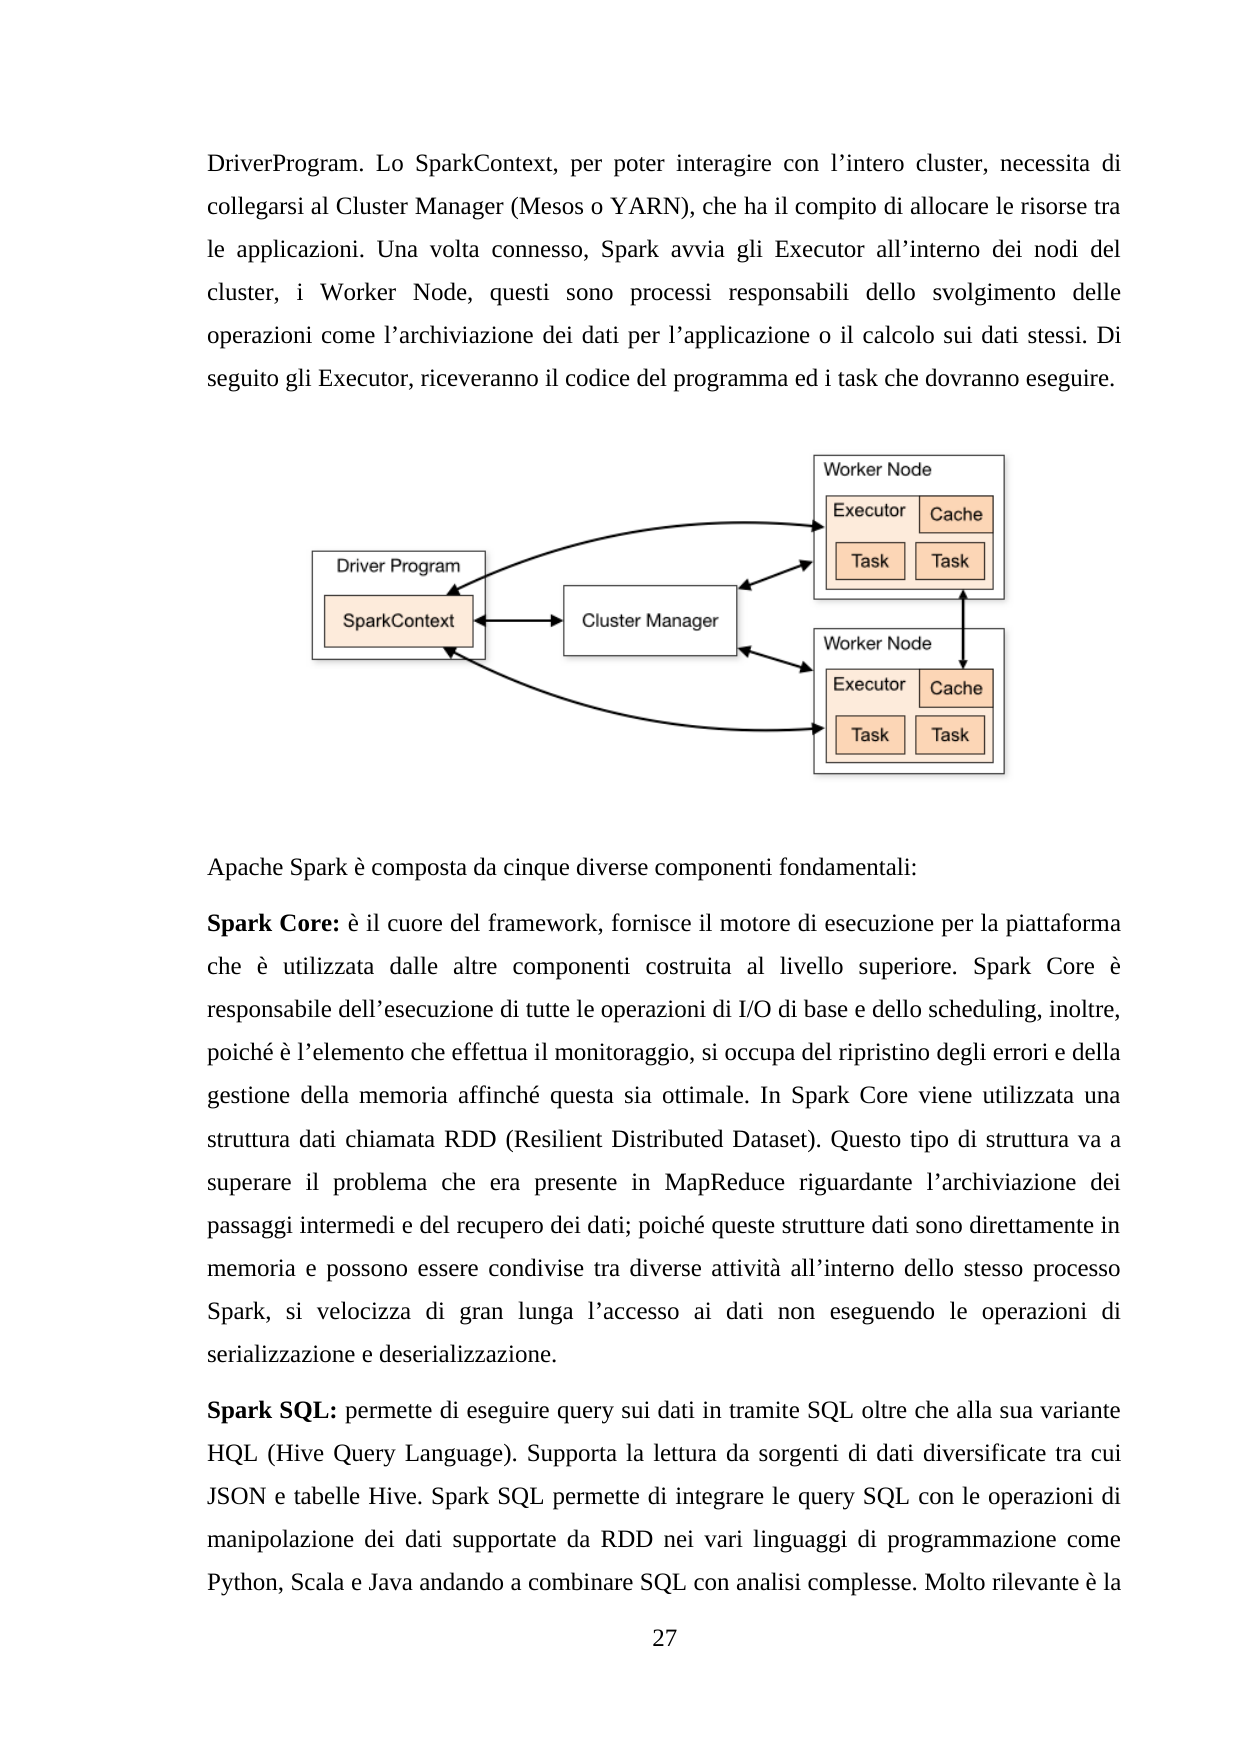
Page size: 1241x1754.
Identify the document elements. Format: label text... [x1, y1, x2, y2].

text Apache Spark è composta da cinque diverse componenti fondamentali: [207, 852, 1122, 881]
text Spark Core: è il cuore del framework, fornisce il motore di esecuzione per la piattaforma che è utilizzata dalle altre componenti costruita al livello superiore. Spark Core è responsabile dell’esecuzione di tutte le operazioni di I/O di base e dello scheduling, inoltre, poiché è l’elemento che effettua il monitoraggio, si occupa del ripristino degli errori e della gestione della memoria affinché questa sia ottimale. In Spark Core viene utilizzata una struttura dati chiamata RDD (Resilient Distributed Dataset). Questo tipo di struttura va a superare il problema che era presente in MapReduce riguardante l’archiviazione dei passaggi intermedi e del recupero dei dati; poiché queste strutture dati sono direttamente in memoria e possono essere condivise tra diverse attività all’interno dello stesso processo Spark, si velocizza di gran lunga l’accesso ai dati non eseguendo le operazioni di serializzazione e deserializzazione. [207, 908, 1122, 1368]
picture [264, 418, 1065, 826]
